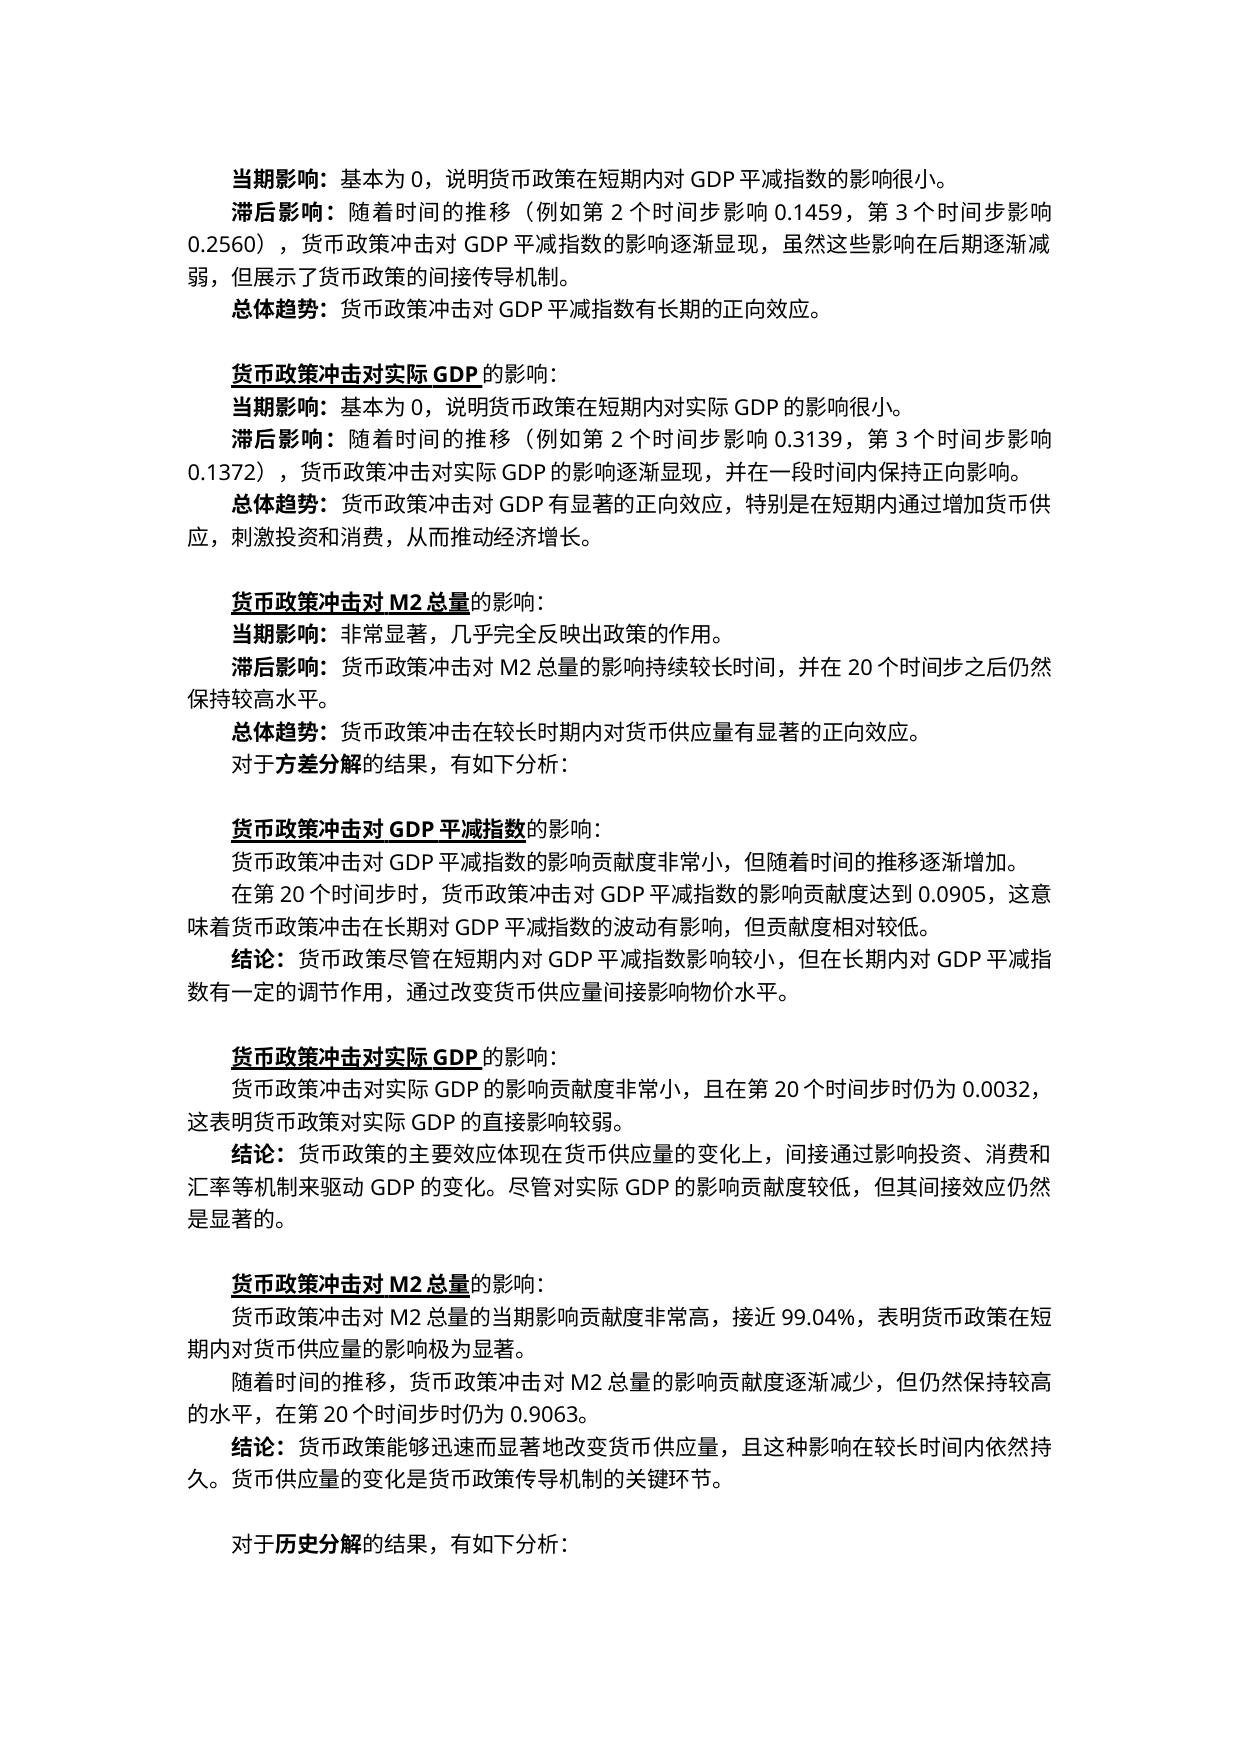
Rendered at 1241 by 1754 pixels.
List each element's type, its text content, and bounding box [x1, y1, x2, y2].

text 货币政策冲击对实际GDP的影响贡献度非常小，且在第20个时间步时仍为0.0032，这表明货币政策对实际GDP的直接影响较弱。 [187, 1072, 1053, 1137]
text 货币政策冲击对实际GDP的影响： [187, 1039, 1053, 1072]
text 总体趋势：货币政策冲击在较长时期内对货币供应量有显著的正向效应。 [187, 714, 1053, 747]
text 当期影响：基本为0，说明货币政策在短期内对GDP平减指数的影响很小。 [187, 162, 1053, 194]
text 对于历史分解的结果，有如下分析： [187, 1527, 1053, 1559]
text 滞后影响：随着时间的推移（例如第2个时间步影响0.1459，第3个时间步影响0.2560），货币政策冲击对GDP平减指数的影响逐渐显现，虽然这些影响在后期逐渐减弱，但展示了货币政策的间接传导机制。 [187, 194, 1053, 292]
text 货币政策冲击对GDP平减指数的影响： [187, 812, 1053, 844]
text 当期影响：非常显著，几乎完全反映出政策的作用。 [187, 617, 1053, 649]
text 货币政策冲击对实际GDP的影响： [187, 357, 1053, 389]
text 对于方差分解的结果，有如下分析： [187, 747, 1053, 779]
text 随着时间的推移，货币政策冲击对M2总量的影响贡献度逐渐减少，但仍然保持较高的水平，在第20个时间步时仍为0.9063。 [187, 1364, 1053, 1429]
text 货币政策冲击对M2总量的影响： [187, 1267, 1053, 1299]
text 滞后影响：货币政策冲击对M2总量的影响持续较长时间，并在20个时间步之后仍然保持较高水平。 [187, 649, 1053, 714]
text 总体趋势：货币政策冲击对GDP有显著的正向效应，特别是在短期内通过增加货币供应，刺激投资和消费，从而推动经济增长。 [187, 487, 1053, 552]
text 滞后影响：随着时间的推移（例如第2个时间步影响0.3139，第3个时间步影响0.1372），货币政策冲击对实际GDP的影响逐渐显现，并在一段时间内保持正向影响。 [187, 422, 1053, 487]
text 在第20个时间步时，货币政策冲击对GDP平减指数的影响贡献度达到0.0905，这意味着货币政策冲击在长期对GDP平减指数的波动有影响，但贡献度相对较低。 [187, 877, 1053, 942]
text 货币政策冲击对GDP平减指数的影响贡献度非常小，但随着时间的推移逐渐增加。 [187, 844, 1053, 877]
text 当期影响：基本为0，说明货币政策在短期内对实际GDP的影响很小。 [187, 389, 1053, 422]
text 总体趋势：货币政策冲击对GDP平减指数有长期的正向效应。 [187, 292, 1053, 324]
text 结论：货币政策能够迅速而显著地改变货币供应量，且这种影响在较长时间内依然持久。货币供应量的变化是货币政策传导机制的关键环节。 [187, 1429, 1053, 1494]
text 货币政策冲击对M2总量的影响： [187, 584, 1053, 617]
text 结论：货币政策尽管在短期内对GDP平减指数影响较小，但在长期内对GDP平减指数有一定的调节作用，通过改变货币供应量间接影响物价水平。 [187, 942, 1053, 1007]
text 结论：货币政策的主要效应体现在货币供应量的变化上，间接通过影响投资、消费和汇率等机制来驱动GDP的变化。尽管对实际GDP的影响贡献度较低，但其间接效应仍然是显著的。 [187, 1137, 1053, 1234]
text 货币政策冲击对M2总量的当期影响贡献度非常高，接近99.04%，表明货币政策在短期内对货币供应量的影响极为显著。 [187, 1299, 1053, 1364]
